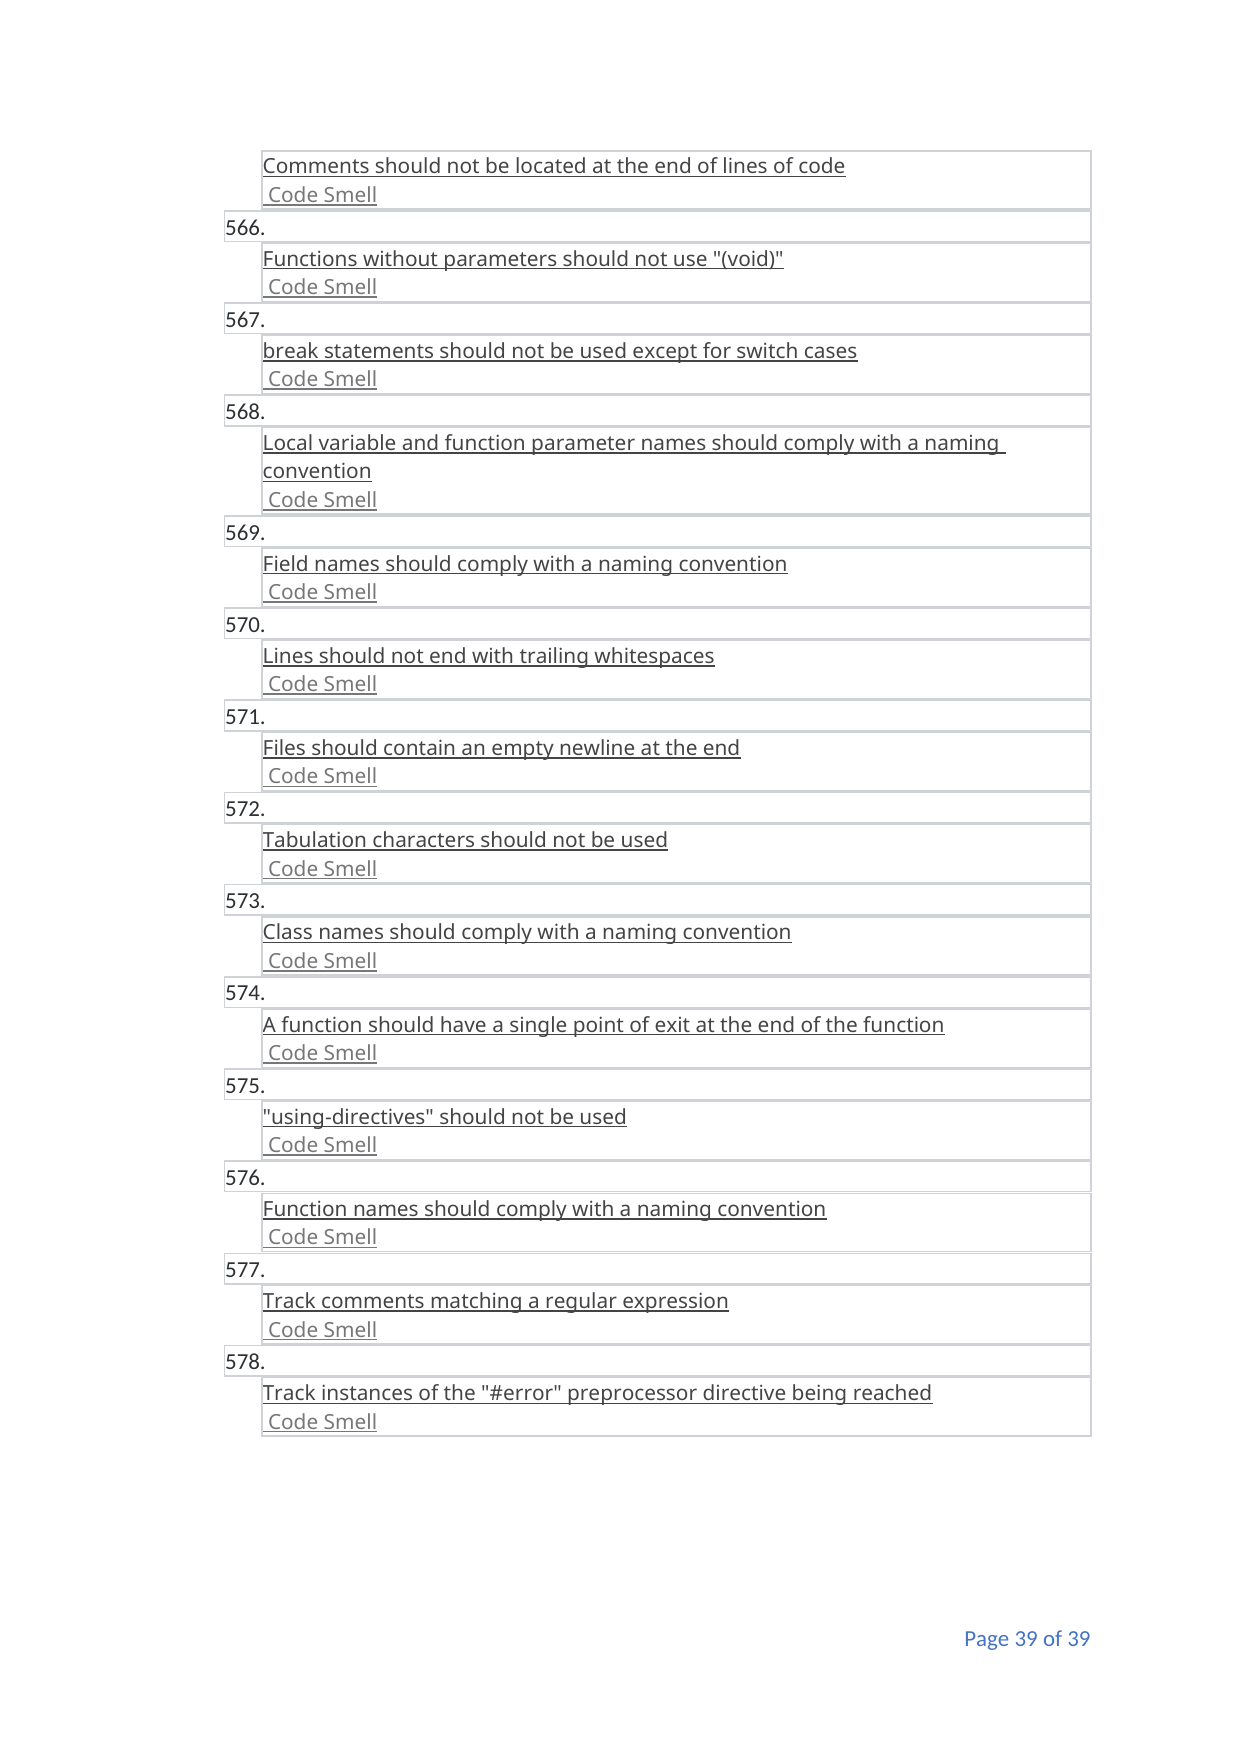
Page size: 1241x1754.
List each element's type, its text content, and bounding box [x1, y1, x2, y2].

subtitle "using-directives" should not be used [263, 1102, 1090, 1129]
list Code Smell [263, 1405, 1090, 1435]
list Code Smell [263, 760, 1090, 790]
subtitle Tabulation characters should not be used [263, 825, 1090, 852]
subtitle Track instances of the "#error" preprocessor directive being reached [263, 1378, 1090, 1405]
list Code Smell [263, 1037, 1090, 1067]
list Code Smell [263, 363, 1090, 393]
subtitle Functions without parameters should not use "(void)" [263, 244, 1090, 271]
list Code Smell [263, 1313, 1090, 1343]
list Code Smell [263, 1129, 1090, 1159]
subtitle break statements should not be used except for switch cases [263, 336, 1090, 363]
list Code Smell [263, 944, 1090, 974]
subtitle Class names should comply with a naming convention [263, 918, 1090, 944]
list Code Smell [263, 852, 1090, 882]
subtitle A function should have a single point of exit at the end of the function [263, 1010, 1090, 1037]
list Code Smell [263, 178, 1090, 208]
list Code Smell [263, 668, 1090, 698]
list Code Smell [263, 1221, 1090, 1251]
subtitle Files should contain an empty newline at the end [263, 733, 1090, 760]
subtitle Comments should not be located at the end of lines of code [263, 152, 1090, 178]
subtitle Track comments matching a regular expression [263, 1286, 1090, 1313]
subtitle Function names should comply with a naming convention [263, 1194, 1090, 1221]
list Code Smell [263, 271, 1090, 301]
list Code Smell [263, 483, 1090, 513]
list Code Smell [263, 576, 1090, 606]
subtitle Field names should comply with a naming convention [263, 549, 1090, 576]
subtitle Lines should not end with trailing whitespaces [263, 641, 1090, 668]
subtitle Local variable and function parameter names should comply with a naming convention [263, 428, 1090, 483]
